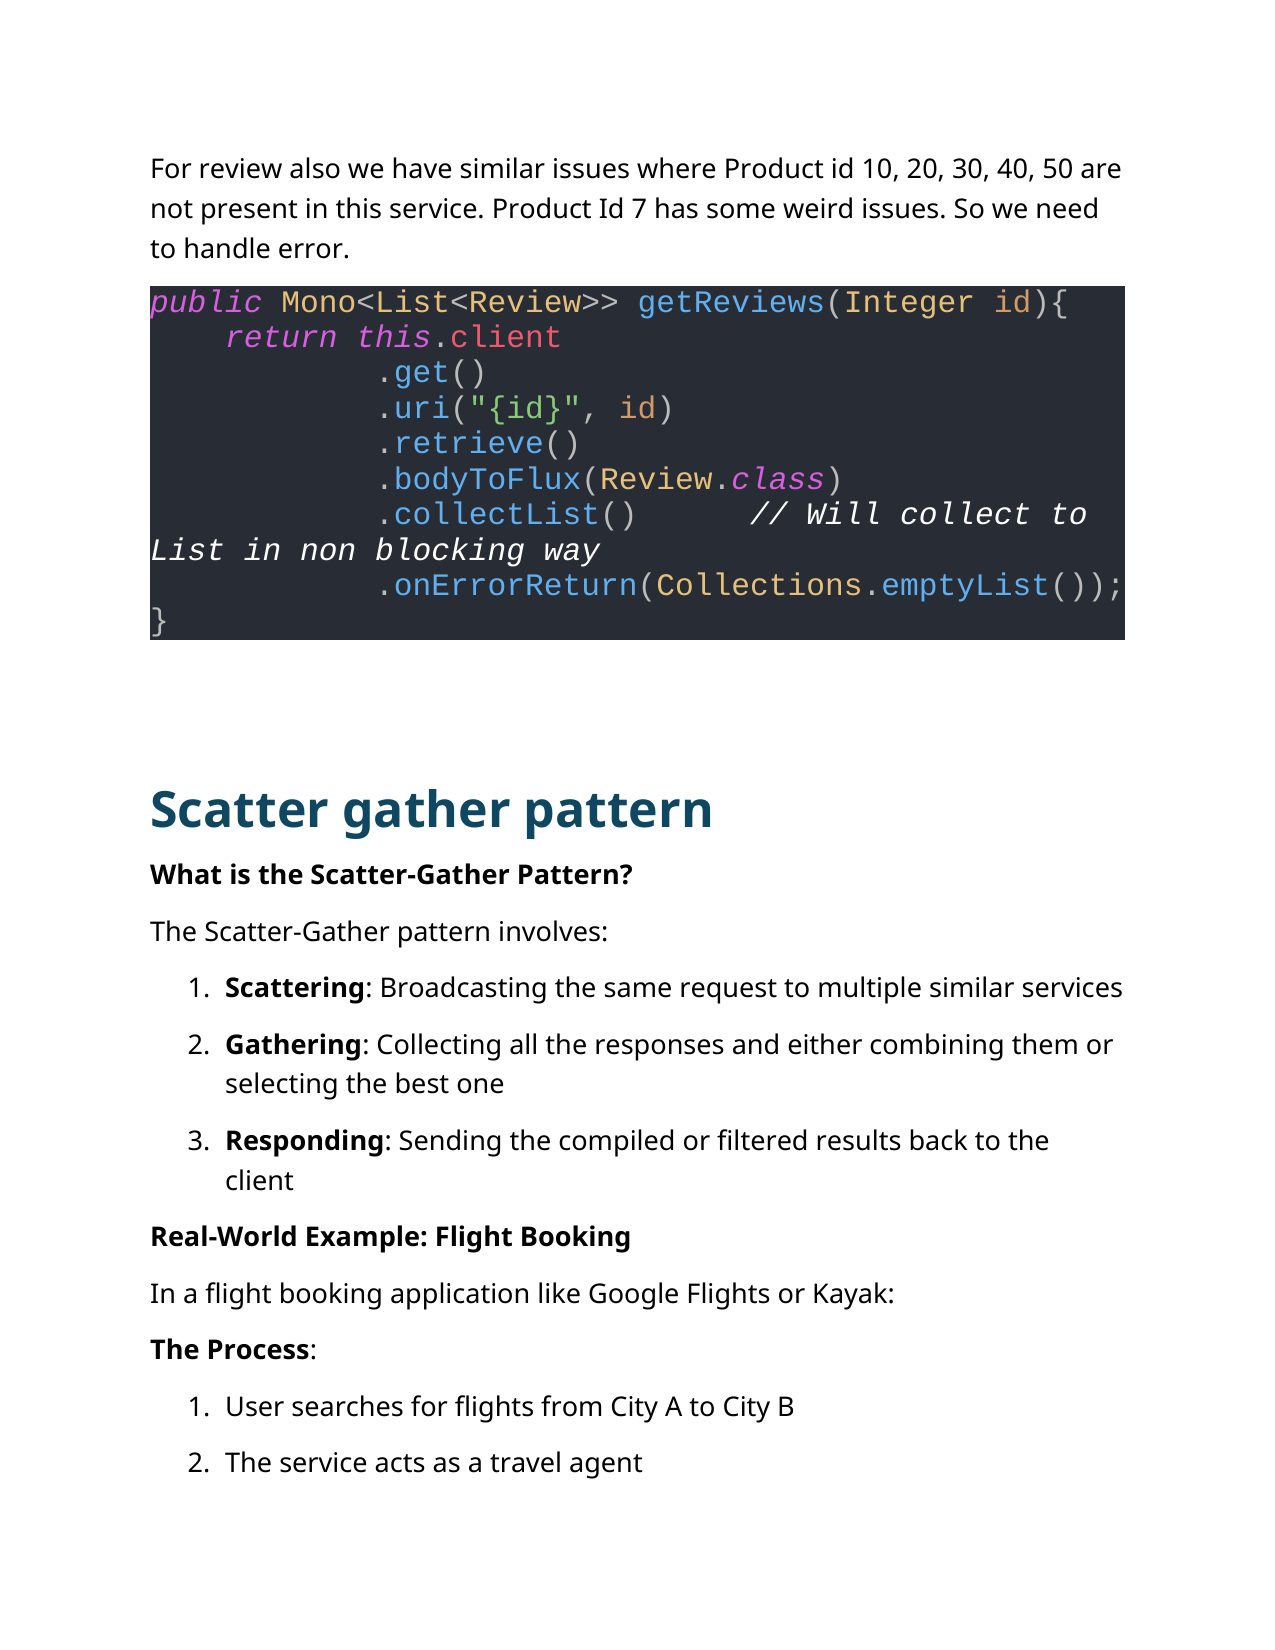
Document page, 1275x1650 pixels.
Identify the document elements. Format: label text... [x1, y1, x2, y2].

text What is the Scatter-Gather Pattern? [150, 856, 1125, 893]
list User searches for flights from City A to City B [187, 1387, 1125, 1424]
text Real-World Example: Flight Booking [150, 1218, 1125, 1254]
text In a flight booking application like Google Flights or Kayak: [150, 1274, 1125, 1311]
list Scattering: Broadcasting the same request to multiple similar services [187, 969, 1125, 1006]
text For review also we have similar issues where Product id 10, 20, 30, 40, 50 are not present in this service. Product Id 7 has some weird issues. So we need to handle error. [150, 150, 1125, 266]
list Gathering: Collecting all the responses and either combining them or selecting the best one [187, 1025, 1125, 1102]
subtitle Scatter gather pattern [150, 774, 1125, 842]
list The service acts as a travel agent [187, 1443, 1125, 1480]
text The Scatter-Gather pattern involves: [150, 912, 1125, 949]
list Responding: Sending the compiled or filtered results back to the client [187, 1121, 1125, 1198]
text The Process: [150, 1331, 1125, 1367]
text public Mono<List<Review>> getReviews(Integer id){ return this.client .get() .uri("{id}", id) .retrieve() .bodyToFlux(Review.class) .collectList() // Will collect to List in non blocking way .onErrorReturn(Collections.emptyList()); } [150, 286, 1125, 640]
